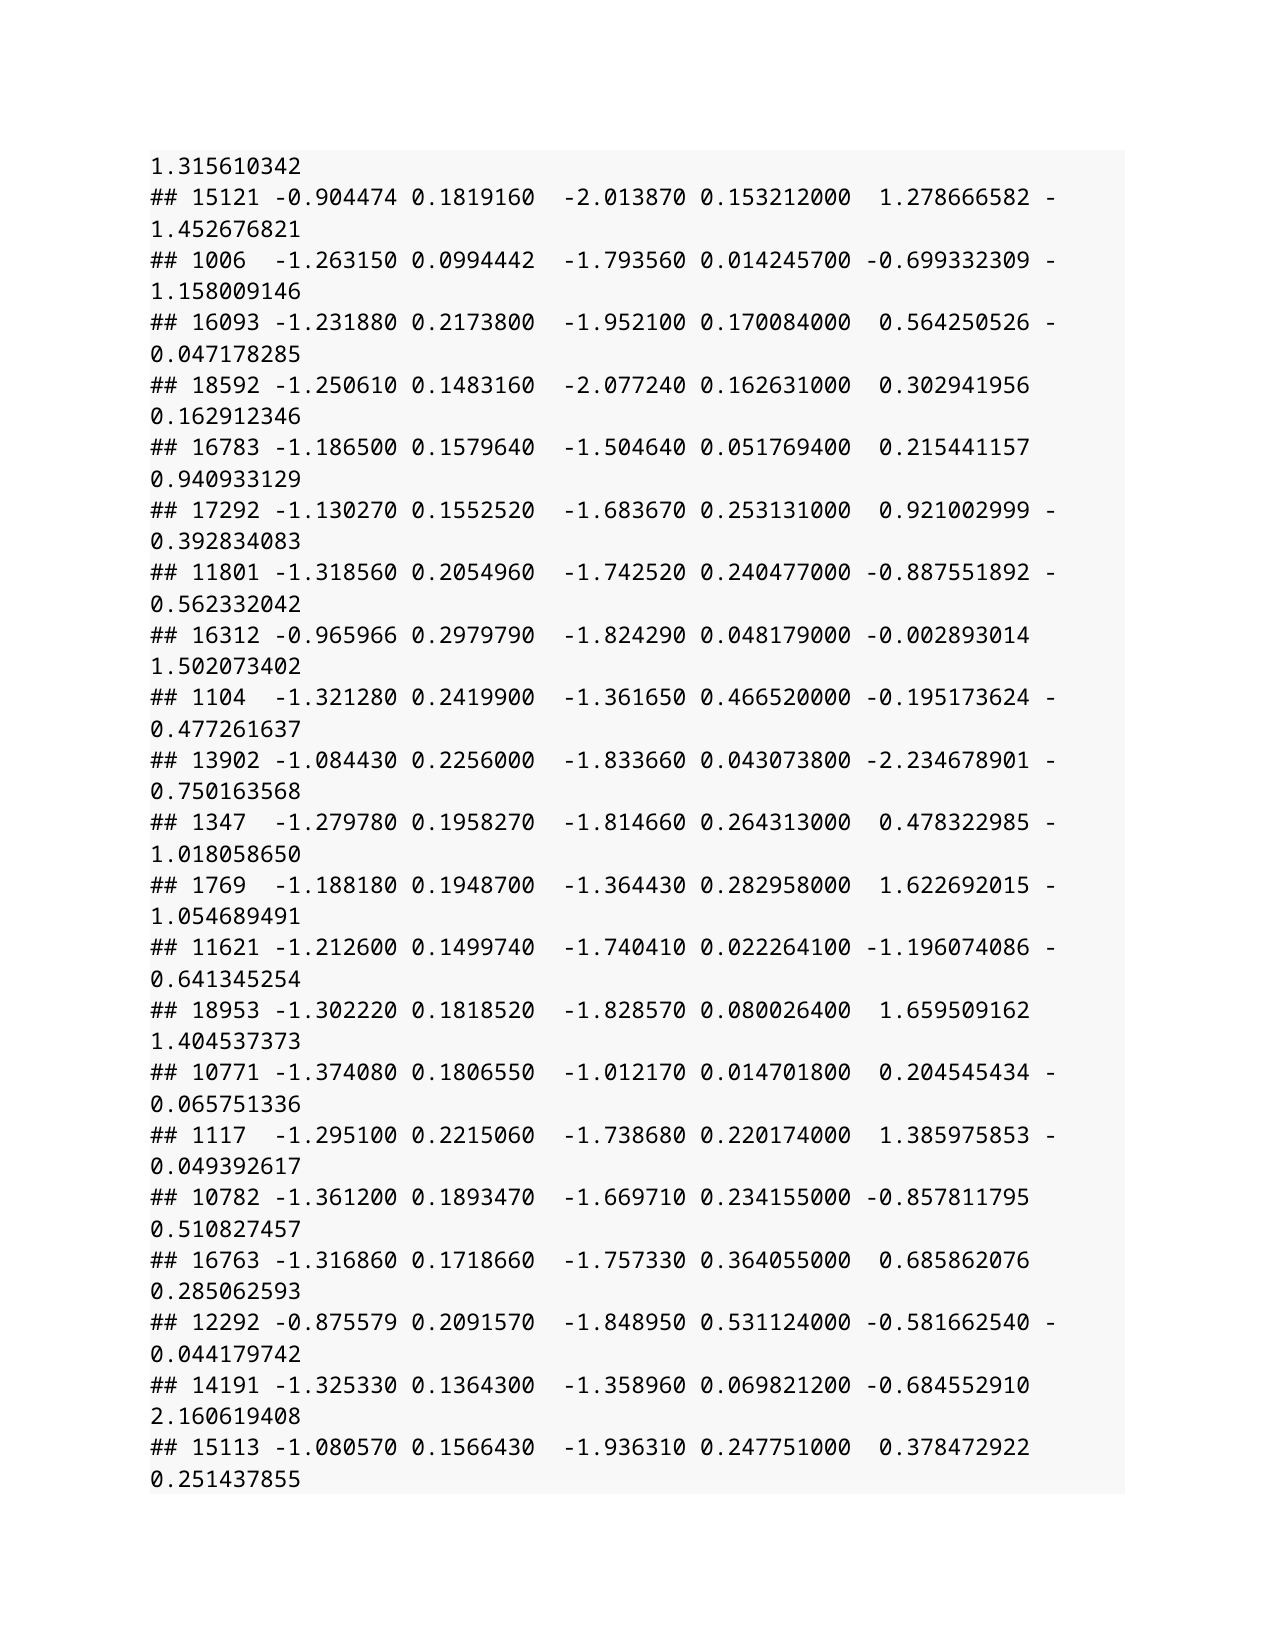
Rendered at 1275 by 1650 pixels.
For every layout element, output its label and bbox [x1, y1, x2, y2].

text [150, 150, 1125, 1494]
